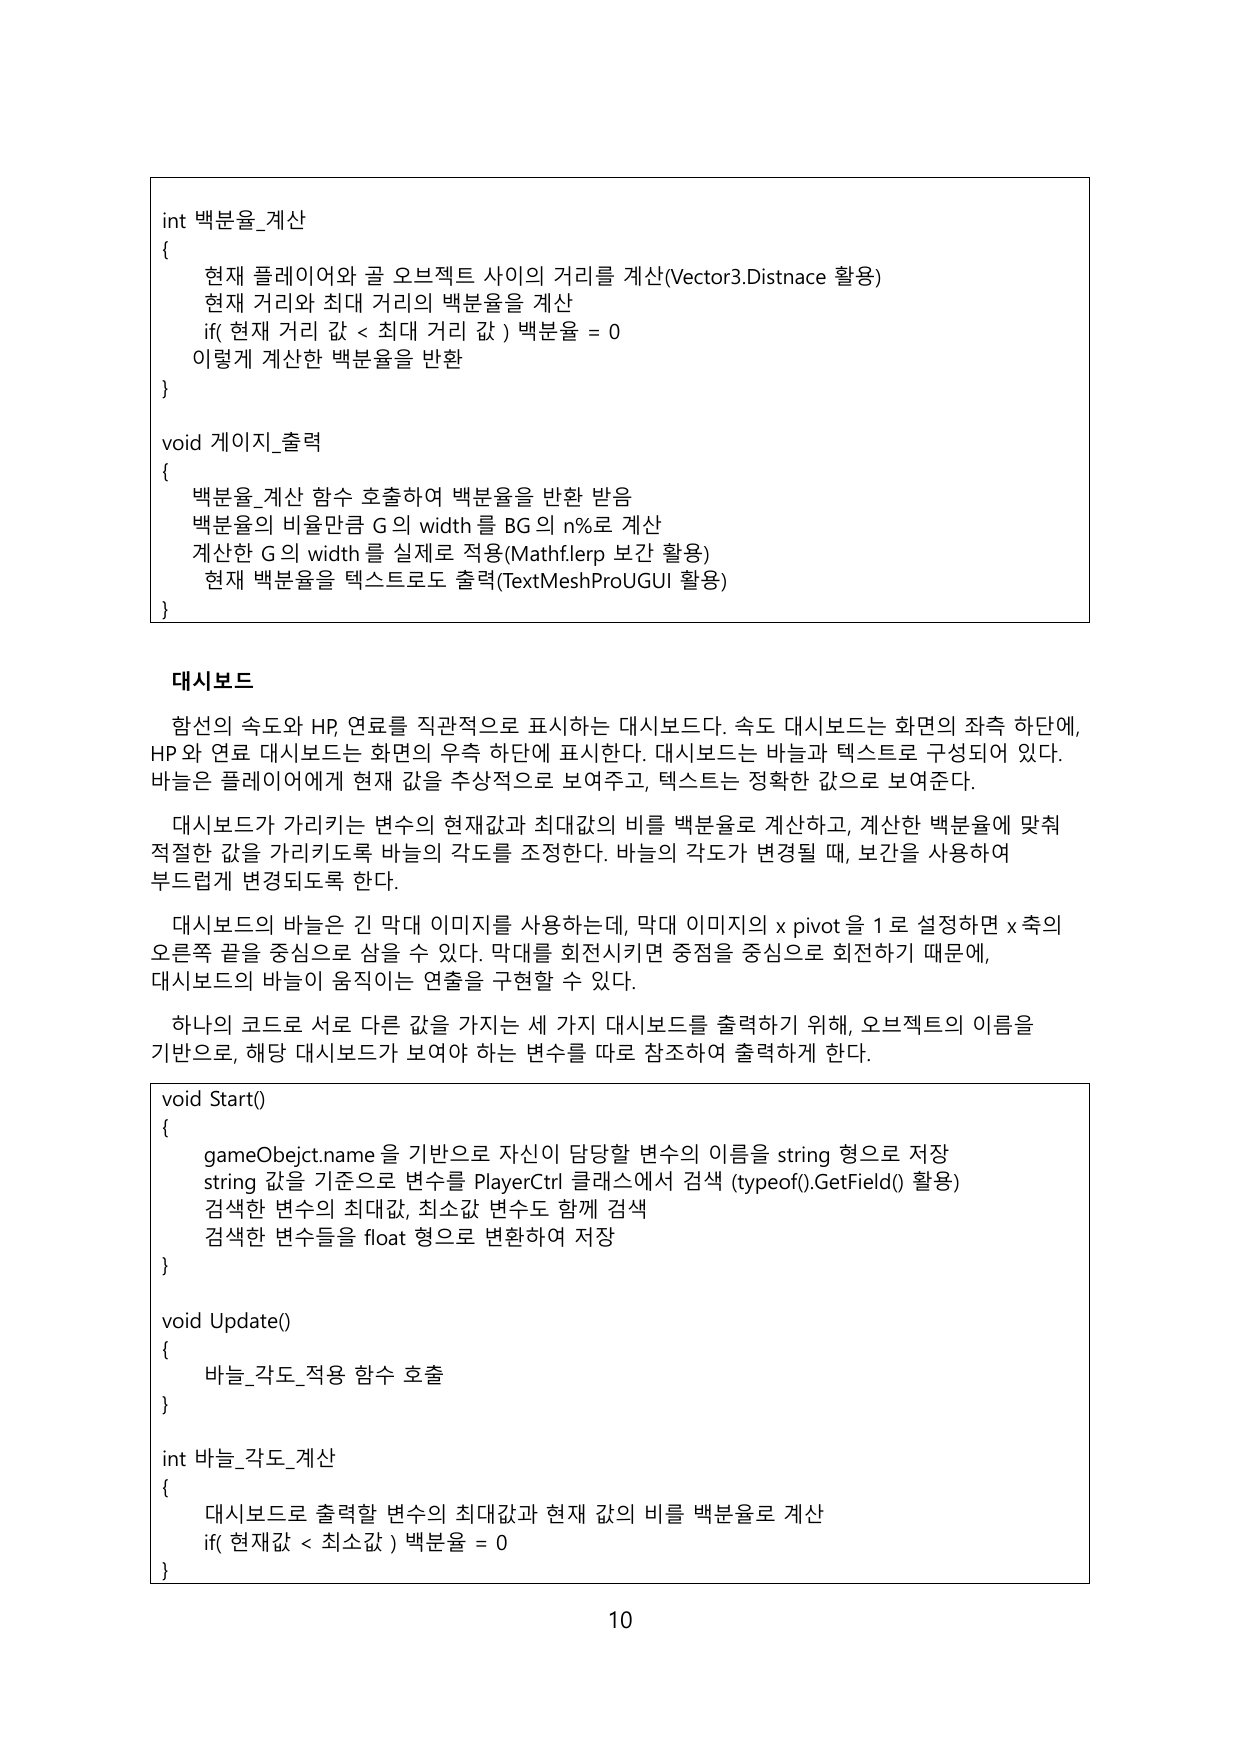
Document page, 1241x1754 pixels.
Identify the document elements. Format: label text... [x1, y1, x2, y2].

text 대시보드의 바늘은 긴 막대 이미지를 사용하는데, 막대 이미지의 x pivot을 1로 설정하면 x축의 오른쪽 끝을 중심으로 삼을 수 있다. 막대를 회전시키면 중점을 중심으로 회전하기 때문에, 대시보드의 바늘이 움직이는 연출을 구현할 수 있다. [150, 911, 1090, 994]
text 대시보드가 가리키는 변수의 현재값과 최대값의 비를 백분율로 계산하고, 계산한 백분율에 맞춰 적절한 값을 가리키도록 바늘의 각도를 조정한다. 바늘의 각도가 변경될 때, 보간을 사용하여 부드럽게 변경되도록 한다. [150, 811, 1090, 894]
text 대시보드 [150, 667, 1090, 695]
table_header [151, 178, 1089, 622]
text 함선의 속도와 HP, 연료를 직관적으로 표시하는 대시보드다. 속도 대시보드는 화면의 좌측 하단에, HP와 연료 대시보드는 화면의 우측 하단에 표시한다. 대시보드는 바늘과 텍스트로 구성되어 있다. 바늘은 플레이어에게 현재 값을 추상적으로 보여주고, 텍스트는 정확한 값으로 보여준다. [150, 711, 1090, 794]
text 하나의 코드로 서로 다른 값을 가지는 세 가지 대시보드를 출력하기 위해, 오브젝트의 이름을 기반으로, 해당 대시보드가 보여야 하는 변수를 따로 참조하여 출력하게 한다. [150, 1011, 1090, 1066]
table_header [151, 1084, 1089, 1583]
